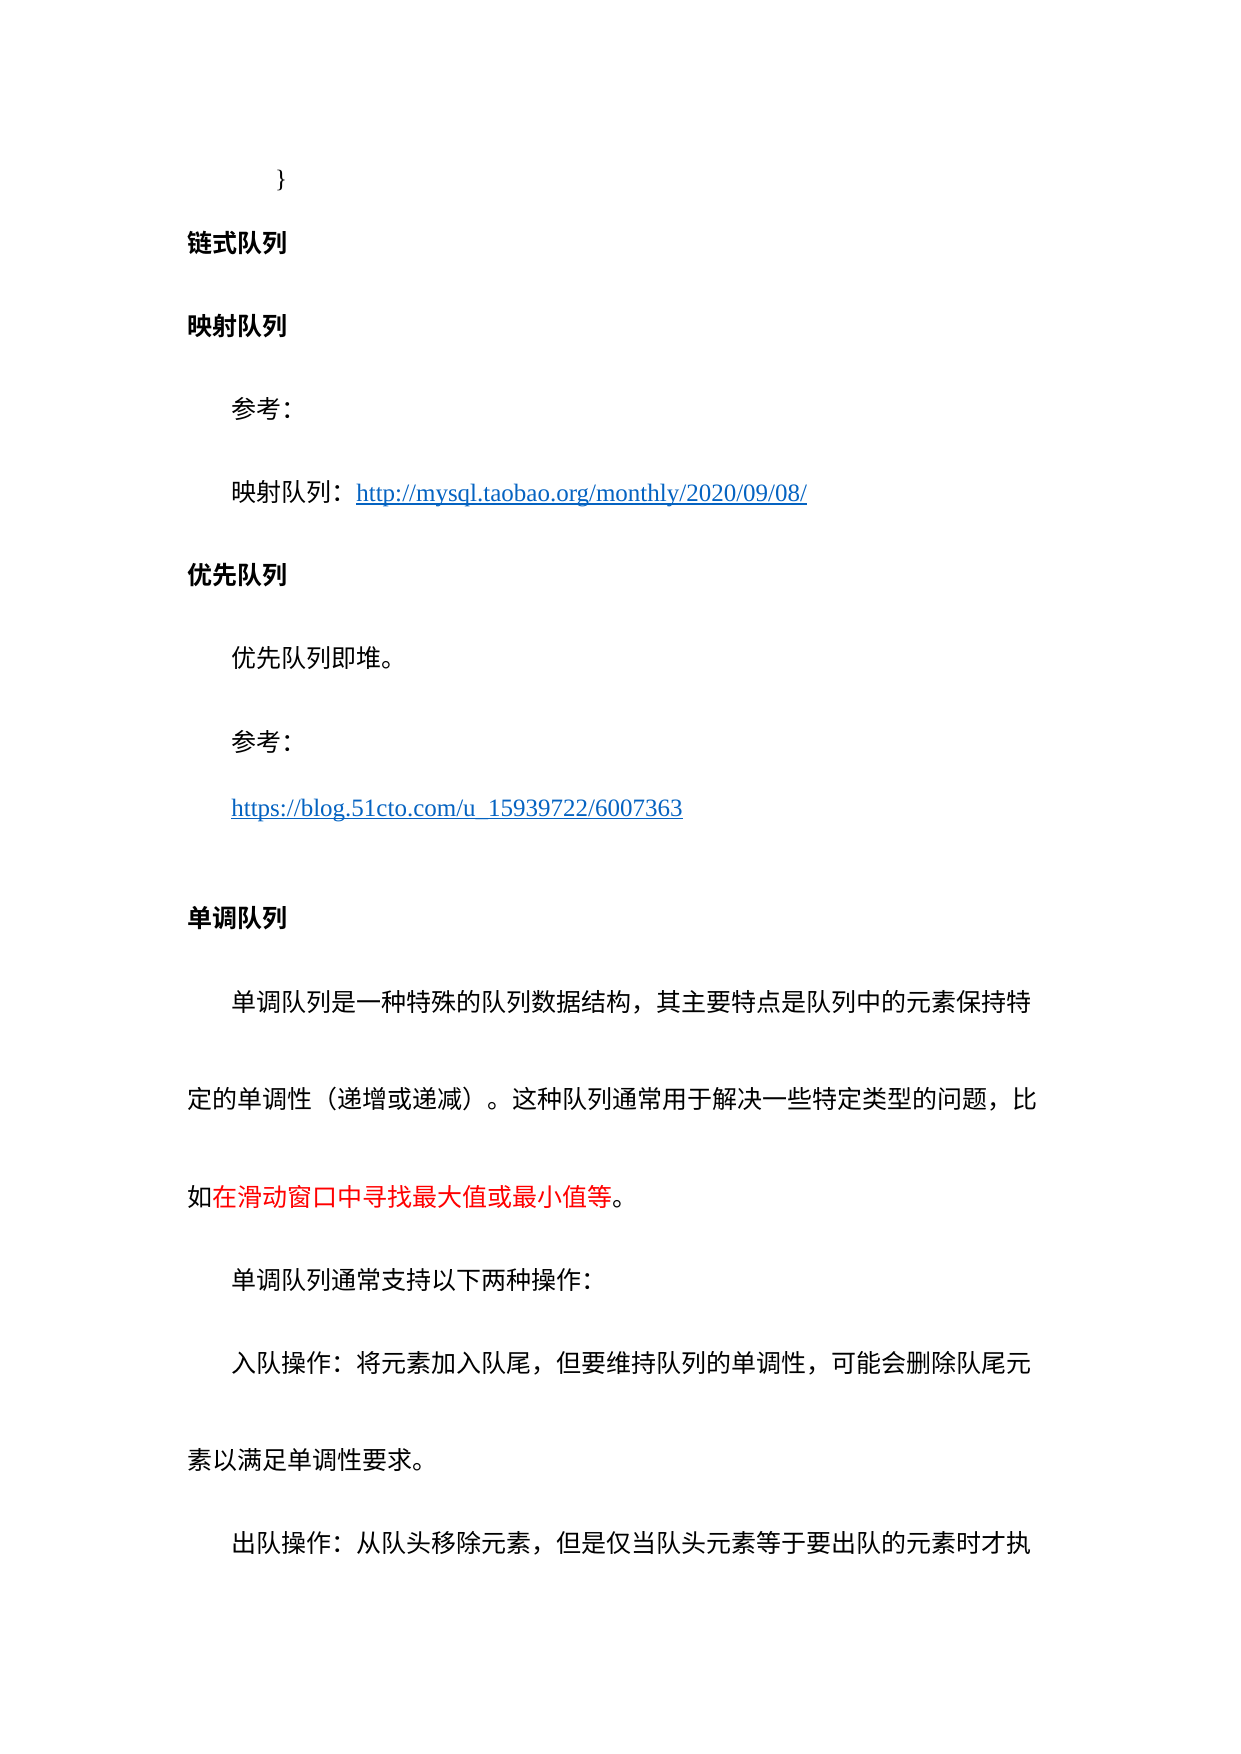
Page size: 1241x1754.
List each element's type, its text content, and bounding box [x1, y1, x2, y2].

text 参考： [187, 375, 1053, 440]
text 参考： [187, 708, 1053, 773]
text } [187, 162, 1053, 194]
subtitle 映射队列 [187, 292, 1053, 357]
subtitle 链式队列 [187, 209, 1053, 274]
text 优先队列即堆。 [187, 624, 1053, 689]
text 入队操作：将元素加入队尾，但要维持队列的单调性，可能会删除队尾元素以满足单调性要求。 [187, 1329, 1053, 1491]
text 映射队列：http://mysql.taobao.org/monthly/2020/09/08/ [187, 458, 1053, 523]
text 单调队列是一种特殊的队列数据结构，其主要特点是队列中的元素保持特定的单调性（递增或递减）。这种队列通常用于解决一些特定类型的问题，比如在滑动窗口中寻找最大值或最小值等。 [187, 968, 1053, 1228]
text 出队操作：从队头移除元素，但是仅当队头元素等于要出队的元素时才执行。 [187, 1509, 1053, 1574]
text https://blog.51cto.com/u_15939722/6007363 [187, 791, 1053, 823]
subtitle 优先队列 [187, 541, 1053, 606]
text 单调队列通常支持以下两种操作： [187, 1246, 1053, 1311]
subtitle 单调队列 [187, 884, 1053, 949]
